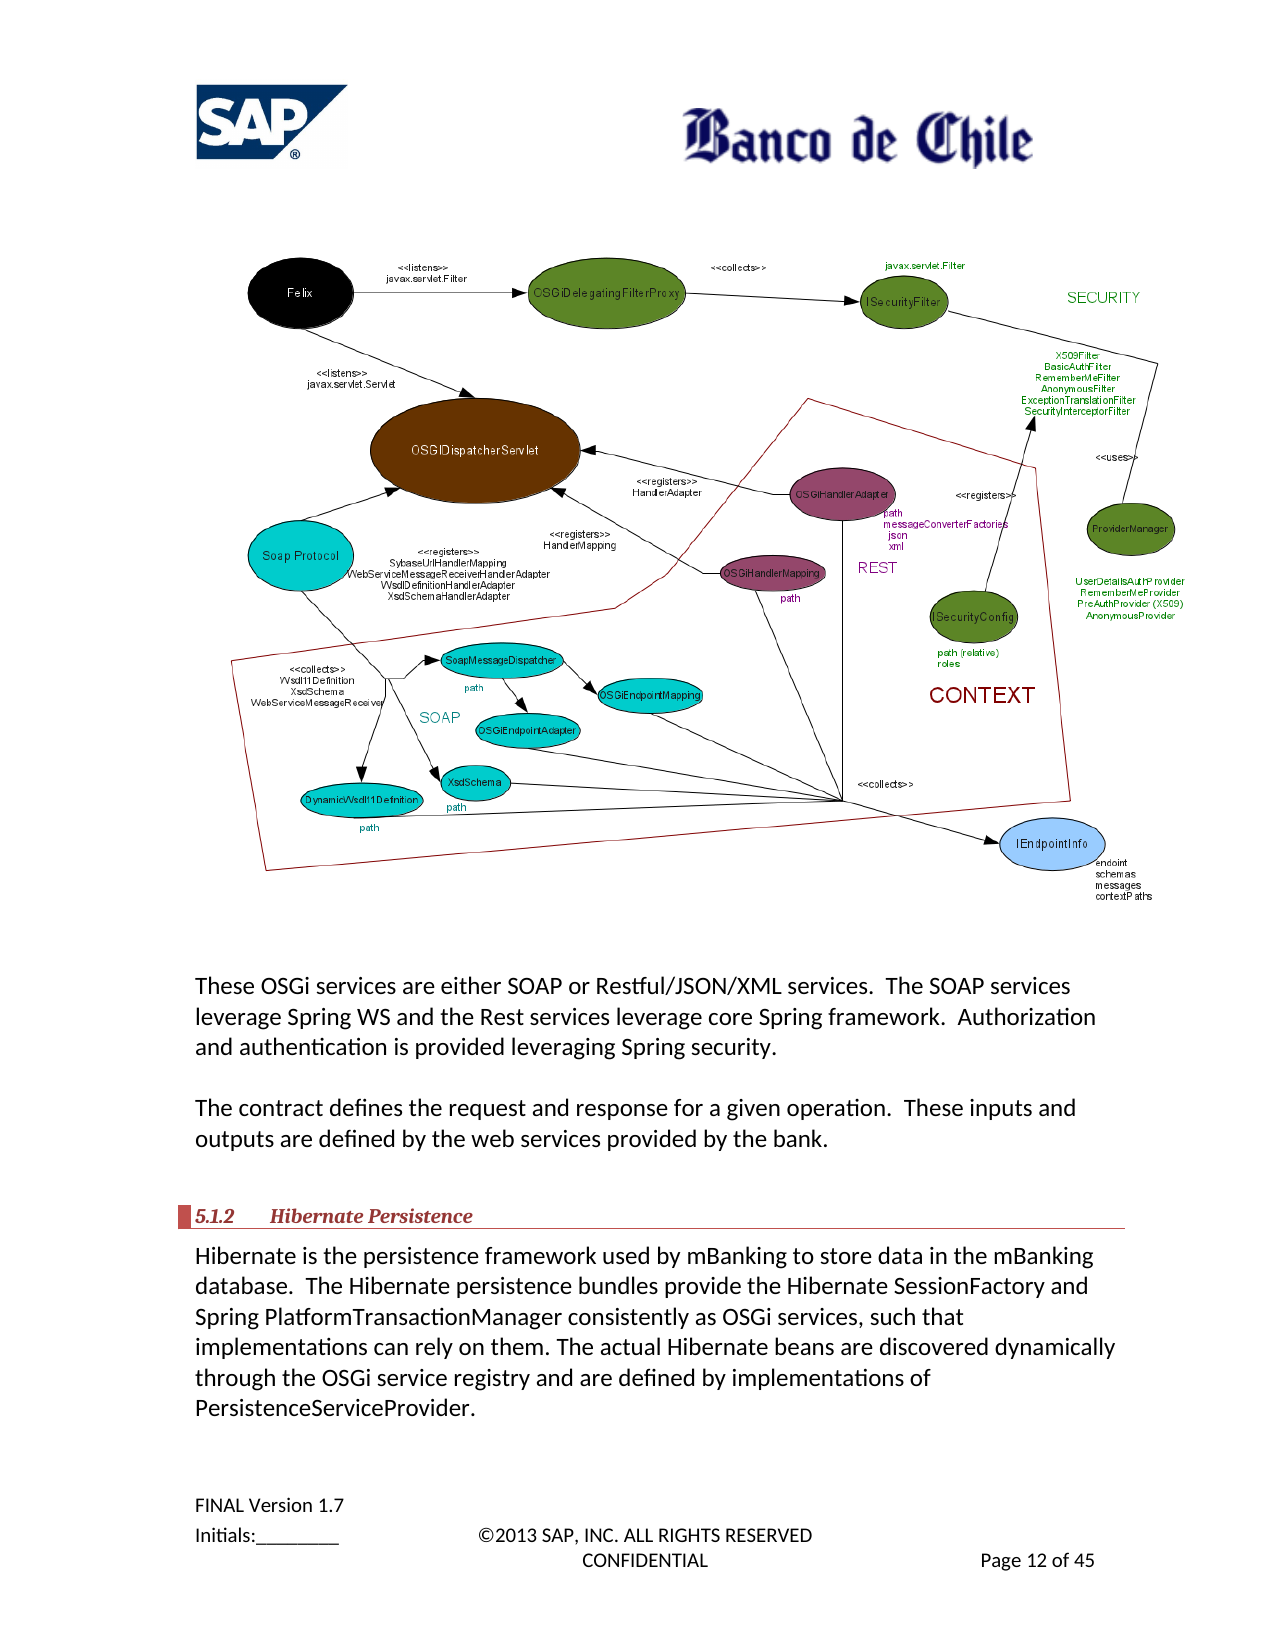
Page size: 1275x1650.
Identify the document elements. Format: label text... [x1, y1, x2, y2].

text Hibernate is the persistence framework used by mBanking to store data in the mBanking database. The Hibernate persistence bundles provide the Hibernate SessionFactory and Spring PlatformTransactionManager consistently as OSGi services, such that implementations can rely on them. The actual Hibernate beans are discovered dynamically through the OSGi service registry and are defined by implementations of PersistenceServiceProvider. [195, 1240, 1125, 1423]
picture [195, 205, 1234, 940]
picture [195, 79, 349, 169]
picture [682, 108, 1033, 169]
subtitle Hibernate Persistence [178, 1204, 1125, 1228]
text These OSGi services are either SOAP or Restful/JSON/XML services. The SOAP services leverage Spring WS and the Rest services leverage core Spring framework. Authorization and authentication is provided leveraging Spring security. [195, 970, 1125, 1062]
text The contract defines the request and response for a given operation. These inputs and outputs are defined by the web services provided by the bank. [195, 1092, 1125, 1153]
